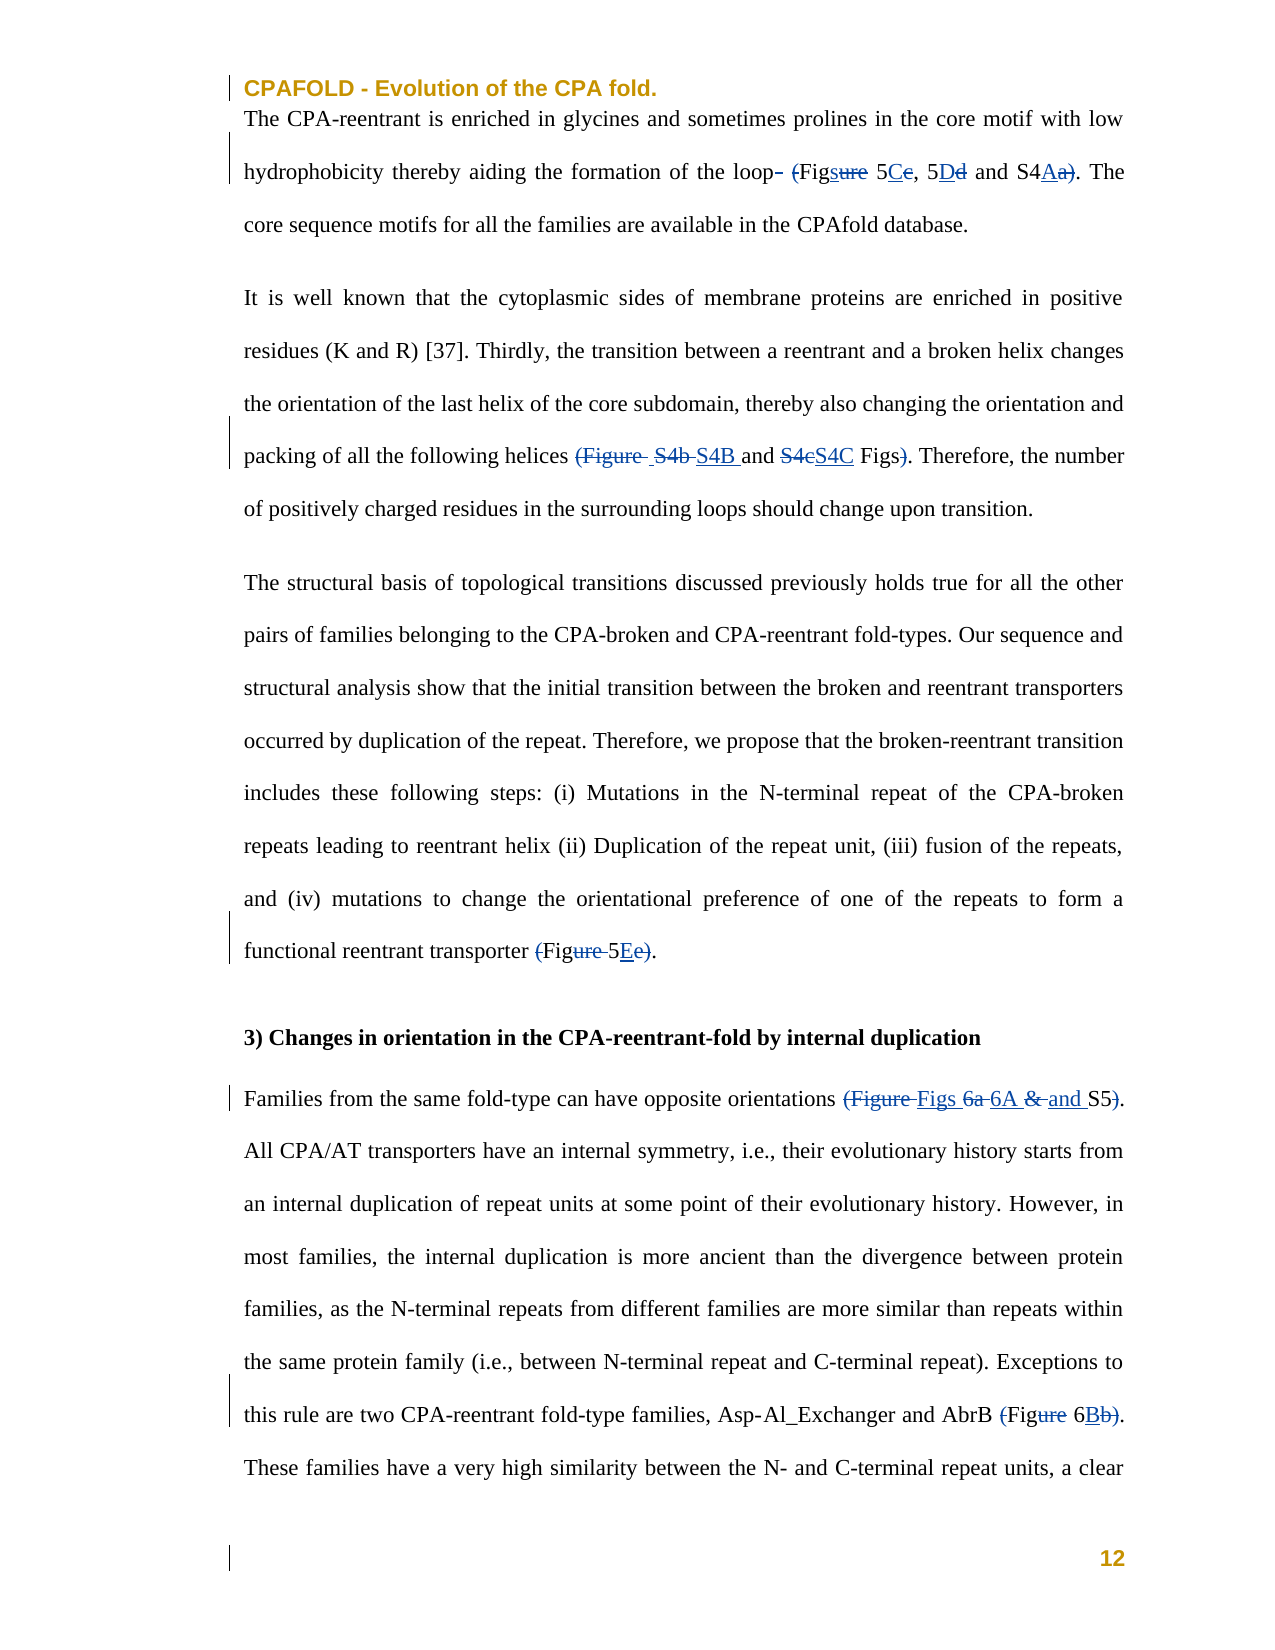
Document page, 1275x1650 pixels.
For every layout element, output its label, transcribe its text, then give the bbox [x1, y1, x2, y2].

subtitle 3) Changes in orientation in the CPA-reentrant-fold by internal duplication [244, 1023, 1125, 1050]
text The CPA-reentrant is enriched in glycines and sometimes prolines in the core motif with low hydrophobicity thereby aiding the formation of the loop Fig 5, 5 and S4. The core sequence motifs for all the families are available in the CPAfold database. [244, 105, 1125, 237]
text It is well known that the cytoplasmic sides of membrane proteins are enriched in positive residues (K and R) [37]. Thirdly, the transition between a reentrant and a broken helix changes the orientation of the last helix of the core subdomain, thereby also changing the orientation and packing of all the following helices and Figs. Therefore, the number of positively charged residues in the surrounding loops should change upon transition. [244, 284, 1125, 521]
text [244, 1084, 1125, 1480]
text The structural basis of topological transitions discussed previously holds true for all the other pairs of families belonging to the CPA-broken and CPA-reentrant fold-types. Our sequence and structural analysis show that the initial transition between the broken and reentrant transporters occurred by duplication of the repeat. Therefore, we propose that the broken-reentrant transition includes these following steps: (i) Mutations in the N-terminal repeat of the CPA-broken repeats leading to reentrant helix (ii) Duplication of the repeat unit, (iii) fusion of the repeats, and (iv) mutations to change the orientational preference of one of the repeats to form a functional reentrant transporter Fig5. [244, 568, 1125, 964]
